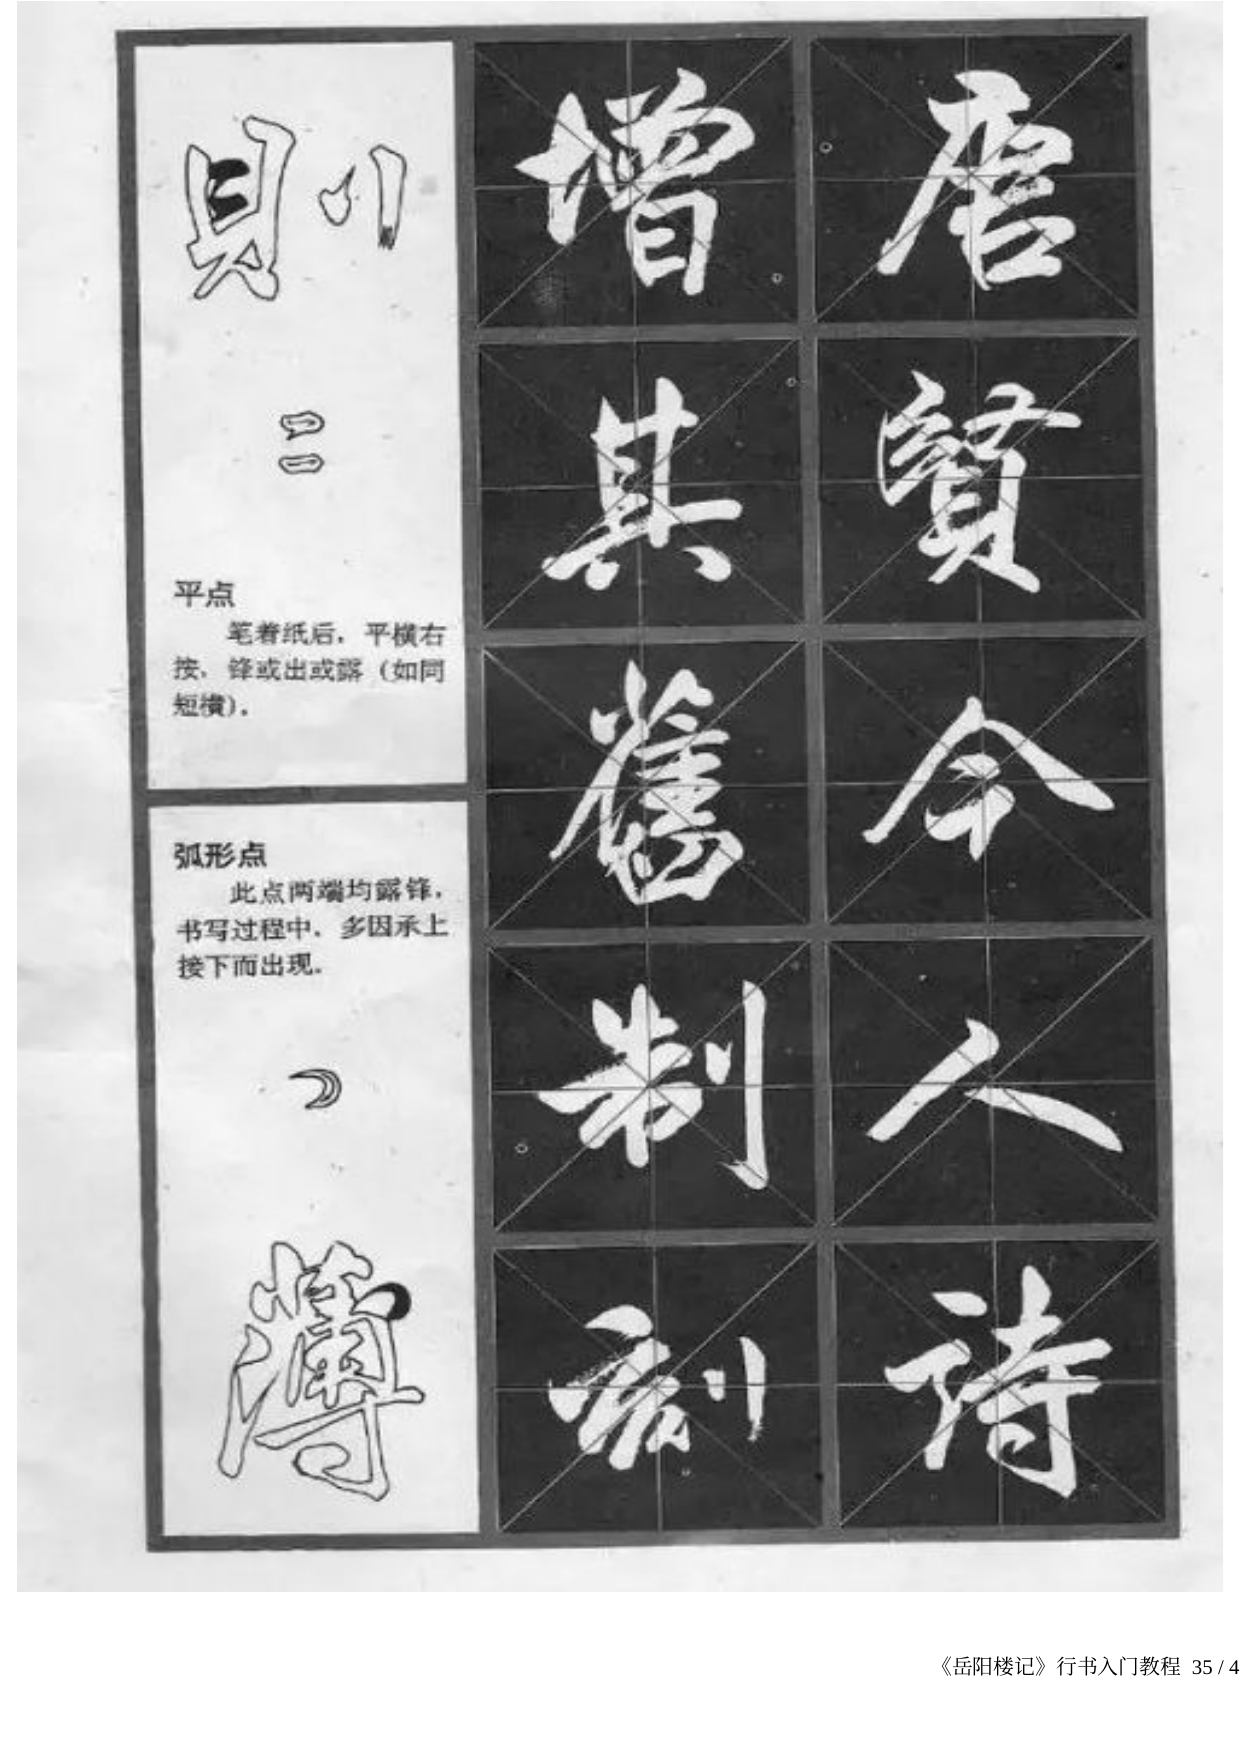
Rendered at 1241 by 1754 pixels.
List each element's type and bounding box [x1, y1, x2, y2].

picture [17, 1, 1224, 1592]
